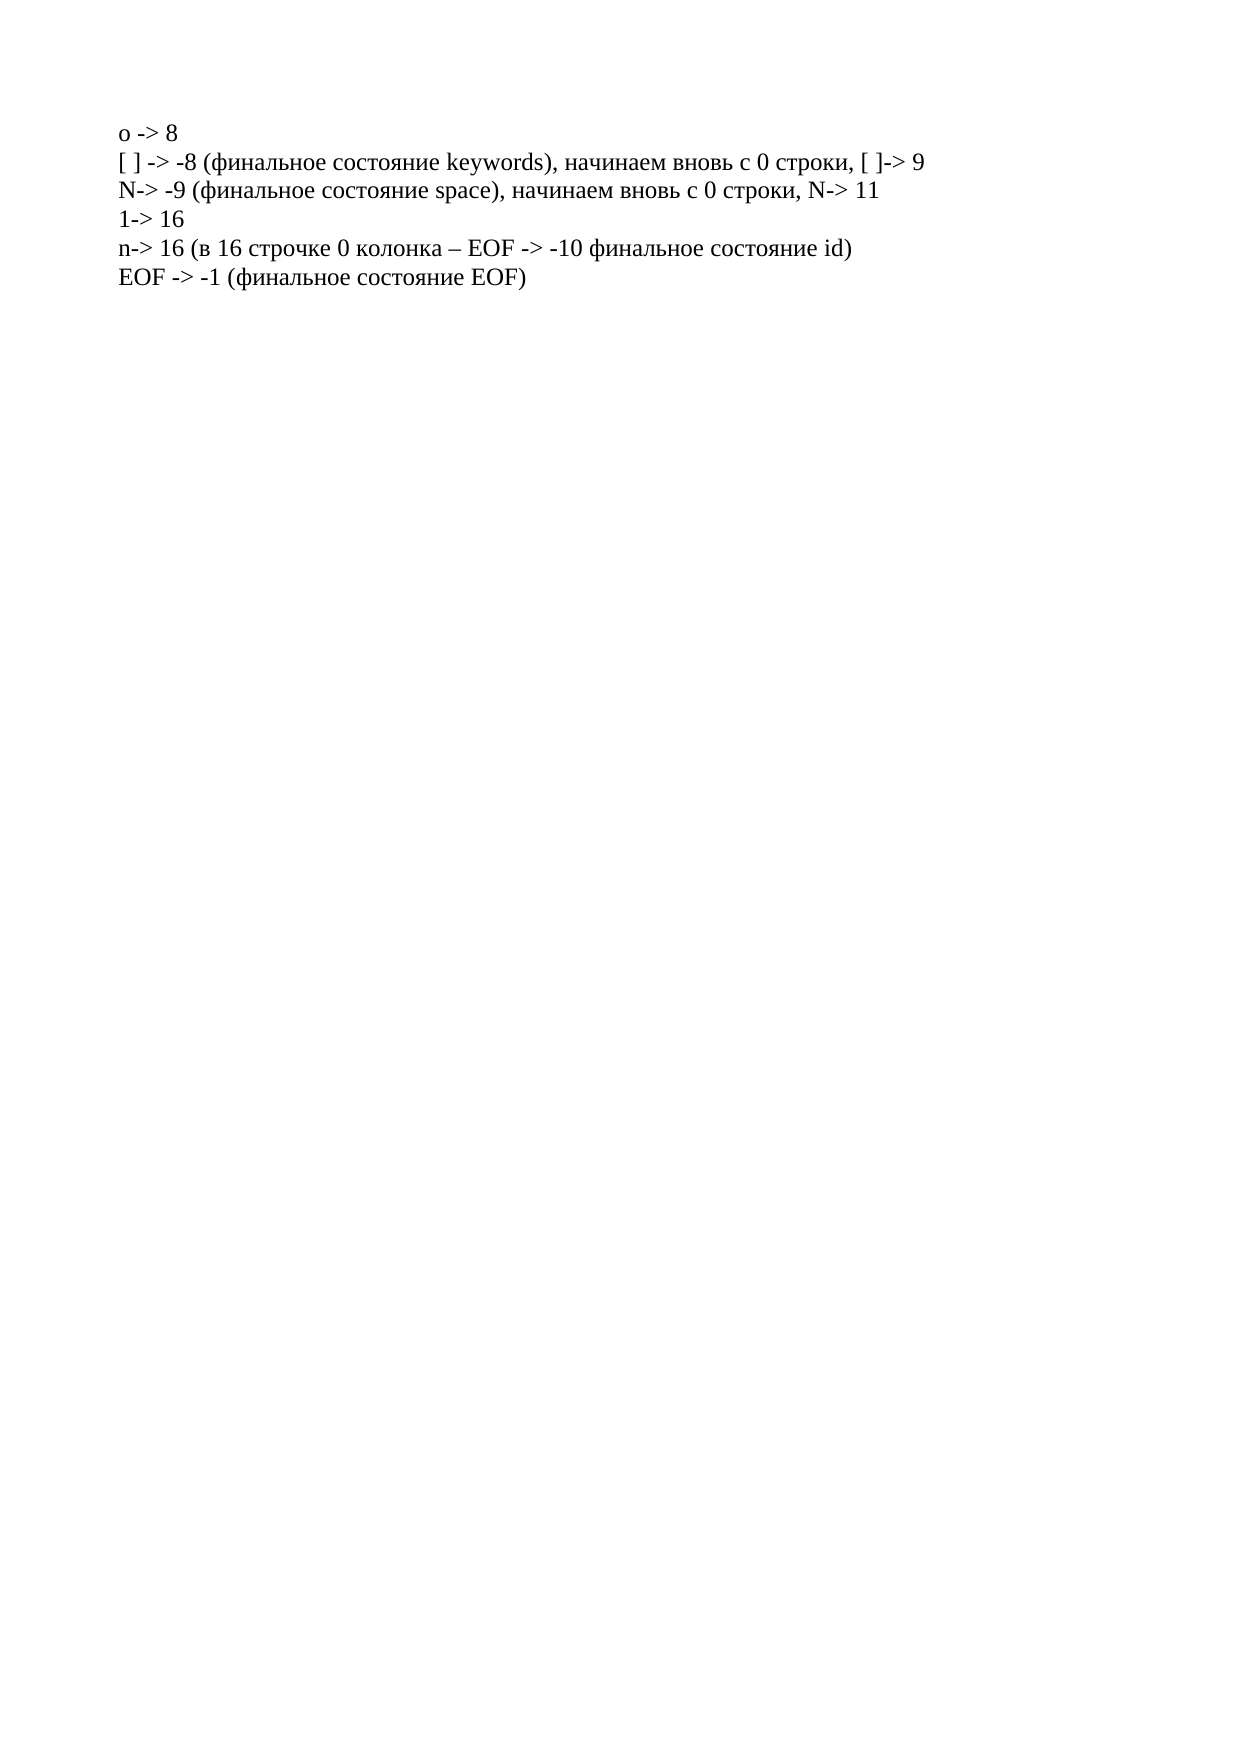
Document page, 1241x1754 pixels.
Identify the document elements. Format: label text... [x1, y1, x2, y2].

text [ ] -> -8 (финальное состояние keywords), начинаем вновь с 0 строки, [ ]-> 9 [118, 147, 1122, 176]
text N-> -9 (финальное состояние space), начинаем вновь с 0 строки, N-> 11 [118, 176, 1122, 204]
text n-> 16 (в 16 строчке 0 колонка – EOF -> -10 финальное состояние id) [118, 233, 1122, 262]
text 1-> 16 [118, 204, 1122, 233]
text EOF -> -1 (финальное состояние EOF) [118, 262, 1122, 291]
text o -> 8 [118, 118, 1122, 147]
